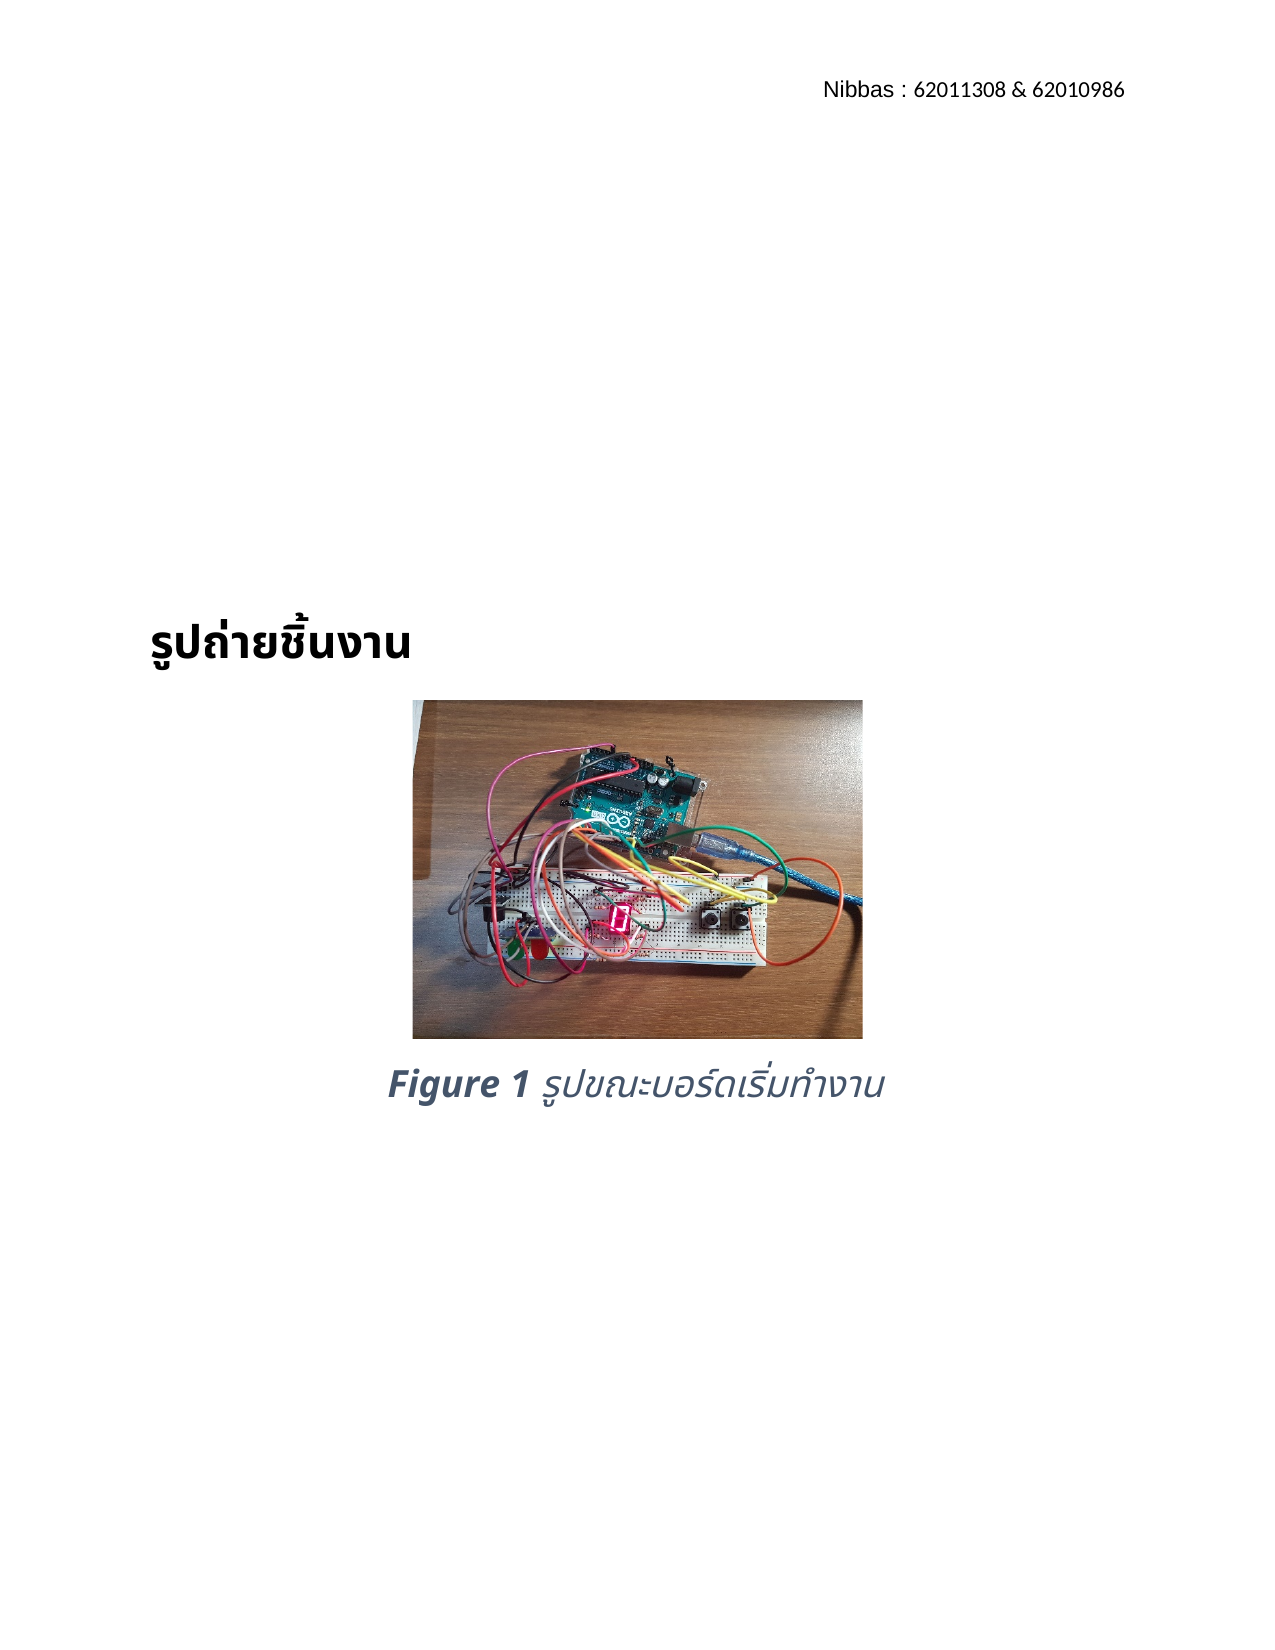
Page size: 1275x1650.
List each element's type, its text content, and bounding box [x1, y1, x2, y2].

text Figure 1 รูปขณะบอร์ดเริ่มทำงาน [150, 1057, 1125, 1114]
picture [412, 700, 863, 1039]
text รูปถ่ายชิ้นงาน [150, 609, 1125, 679]
